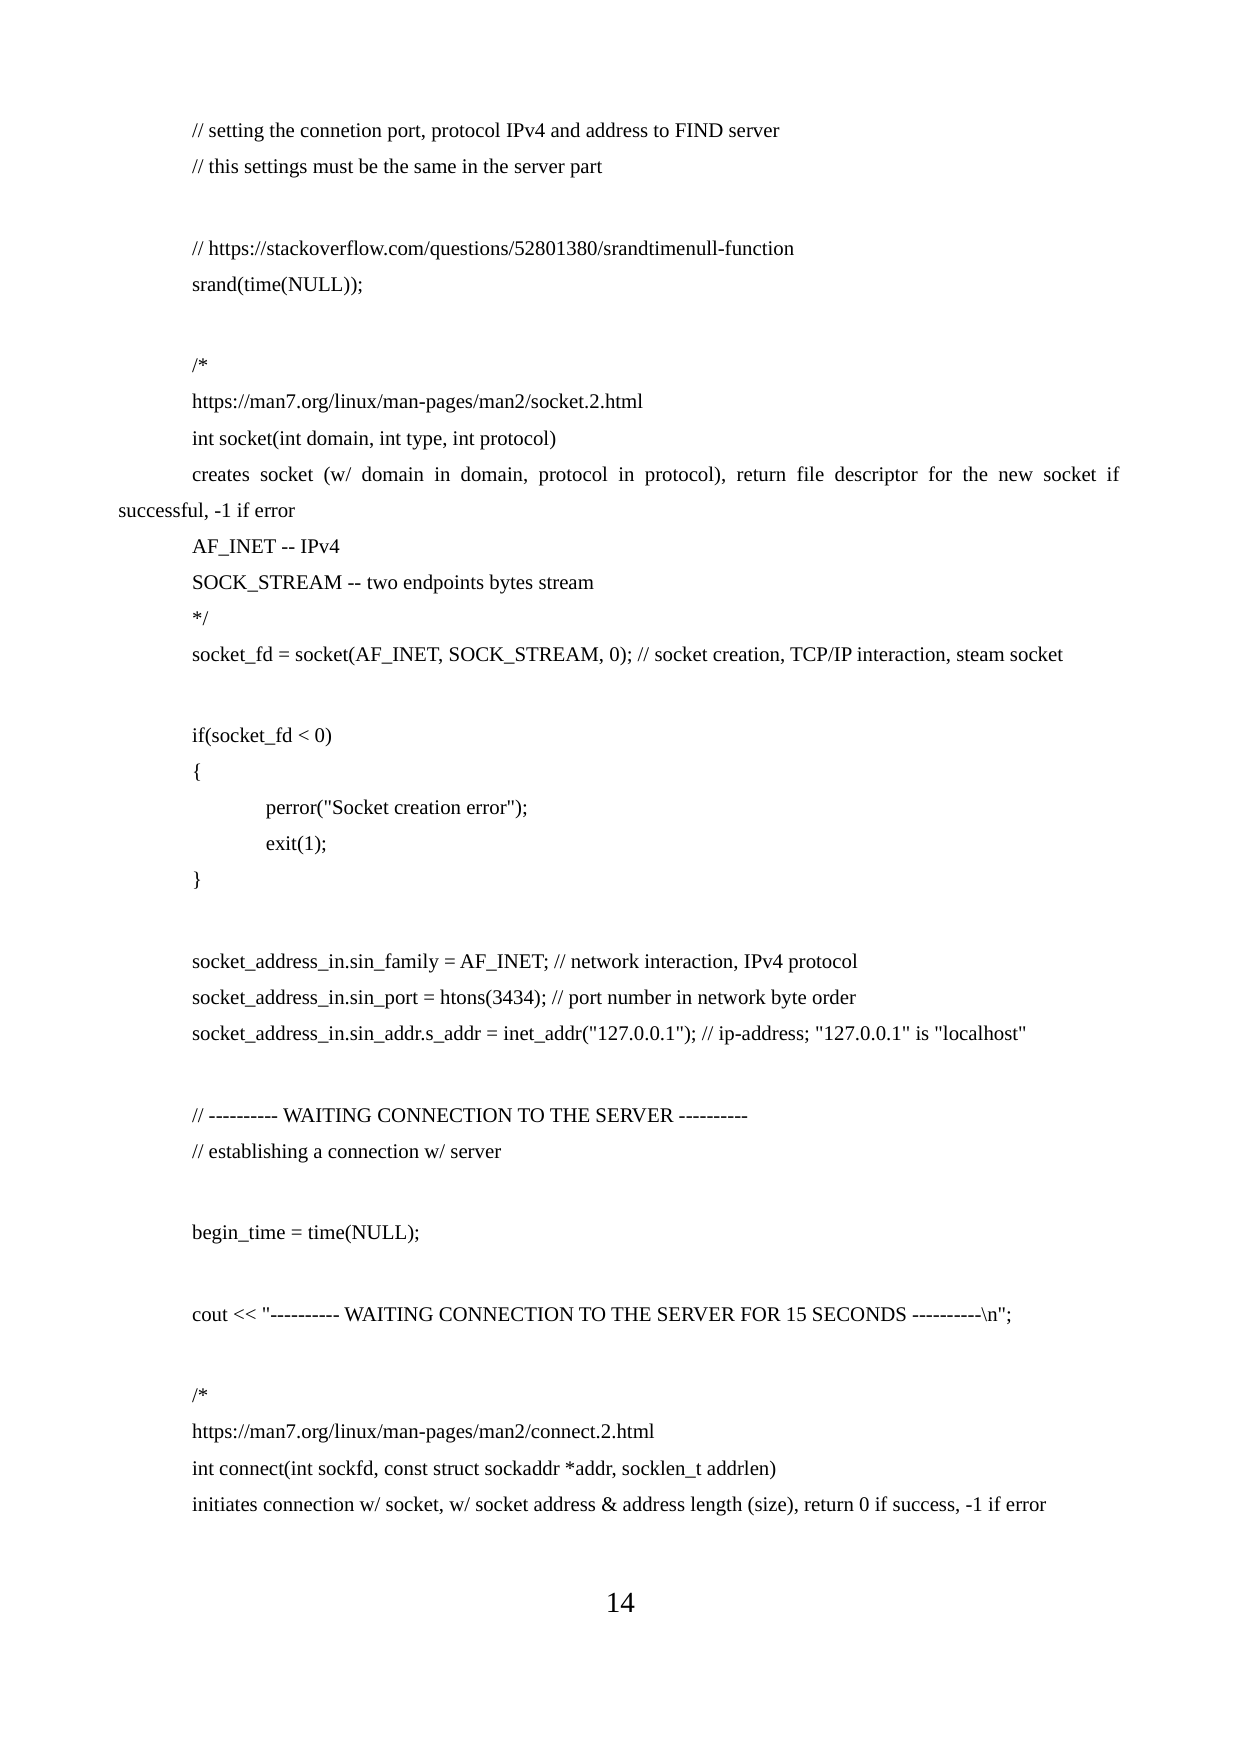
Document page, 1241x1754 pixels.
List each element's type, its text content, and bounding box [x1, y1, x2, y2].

text creates socket (w/ domain in domain, protocol in protocol), return file descriptor for the new socket if successful, -1 if error [118, 461, 1122, 522]
text int socket(int domain, int type, int protocol) [118, 425, 1122, 449]
text SOCK_STREAM -- two endpoints bytes stream [118, 569, 1122, 594]
text // ---------- WAITING CONNECTION TO THE SERVER ---------- [118, 1103, 1122, 1127]
text exit(1); [118, 831, 1122, 855]
text socket_address_in.sin_addr.s_addr = inet_addr("127.0.0.1"); // ip-address; "127.0.0.1" is "localhost" [118, 1021, 1122, 1045]
text initiates connection w/ socket, w/ socket address & address length (size), return 0 if success, -1 if error [118, 1491, 1122, 1516]
text } [118, 867, 1122, 891]
text /* [118, 1383, 1122, 1407]
text perror("Socket creation error"); [118, 795, 1122, 819]
text AF_INET -- IPv4 [118, 533, 1122, 558]
text /* [118, 353, 1122, 377]
text cout << "---------- WAITING CONNECTION TO THE SERVER FOR 15 SECONDS ----------\n"; [118, 1302, 1122, 1326]
text socket_address_in.sin_family = AF_INET; // network interaction, IPv4 protocol [118, 949, 1122, 973]
text // https://stackoverflow.com/questions/52801380/srandtimenull-function [118, 236, 1122, 260]
text begin_time = time(NULL); [118, 1220, 1122, 1244]
text socket_fd = socket(AF_INET, SOCK_STREAM, 0); // socket creation, TCP/IP interaction, steam socket [118, 642, 1122, 666]
text // this settings must be the same in the server part [118, 154, 1122, 178]
text socket_address_in.sin_port = htons(3434); // port number in network byte order [118, 985, 1122, 1009]
text https://man7.org/linux/man-pages/man2/connect.2.html [118, 1419, 1122, 1443]
text srand(time(NULL)); [118, 272, 1122, 296]
text https://man7.org/linux/man-pages/man2/socket.2.html [118, 389, 1122, 413]
text // setting the connetion port, protocol IPv4 and address to FIND server [118, 118, 1122, 142]
text if(socket_fd < 0) [118, 723, 1122, 747]
text int connect(int sockfd, const struct sockaddr *addr, socklen_t addrlen) [118, 1455, 1122, 1479]
text // establishing a connection w/ server [118, 1139, 1122, 1163]
text { [118, 759, 1122, 783]
text */ [118, 606, 1122, 630]
